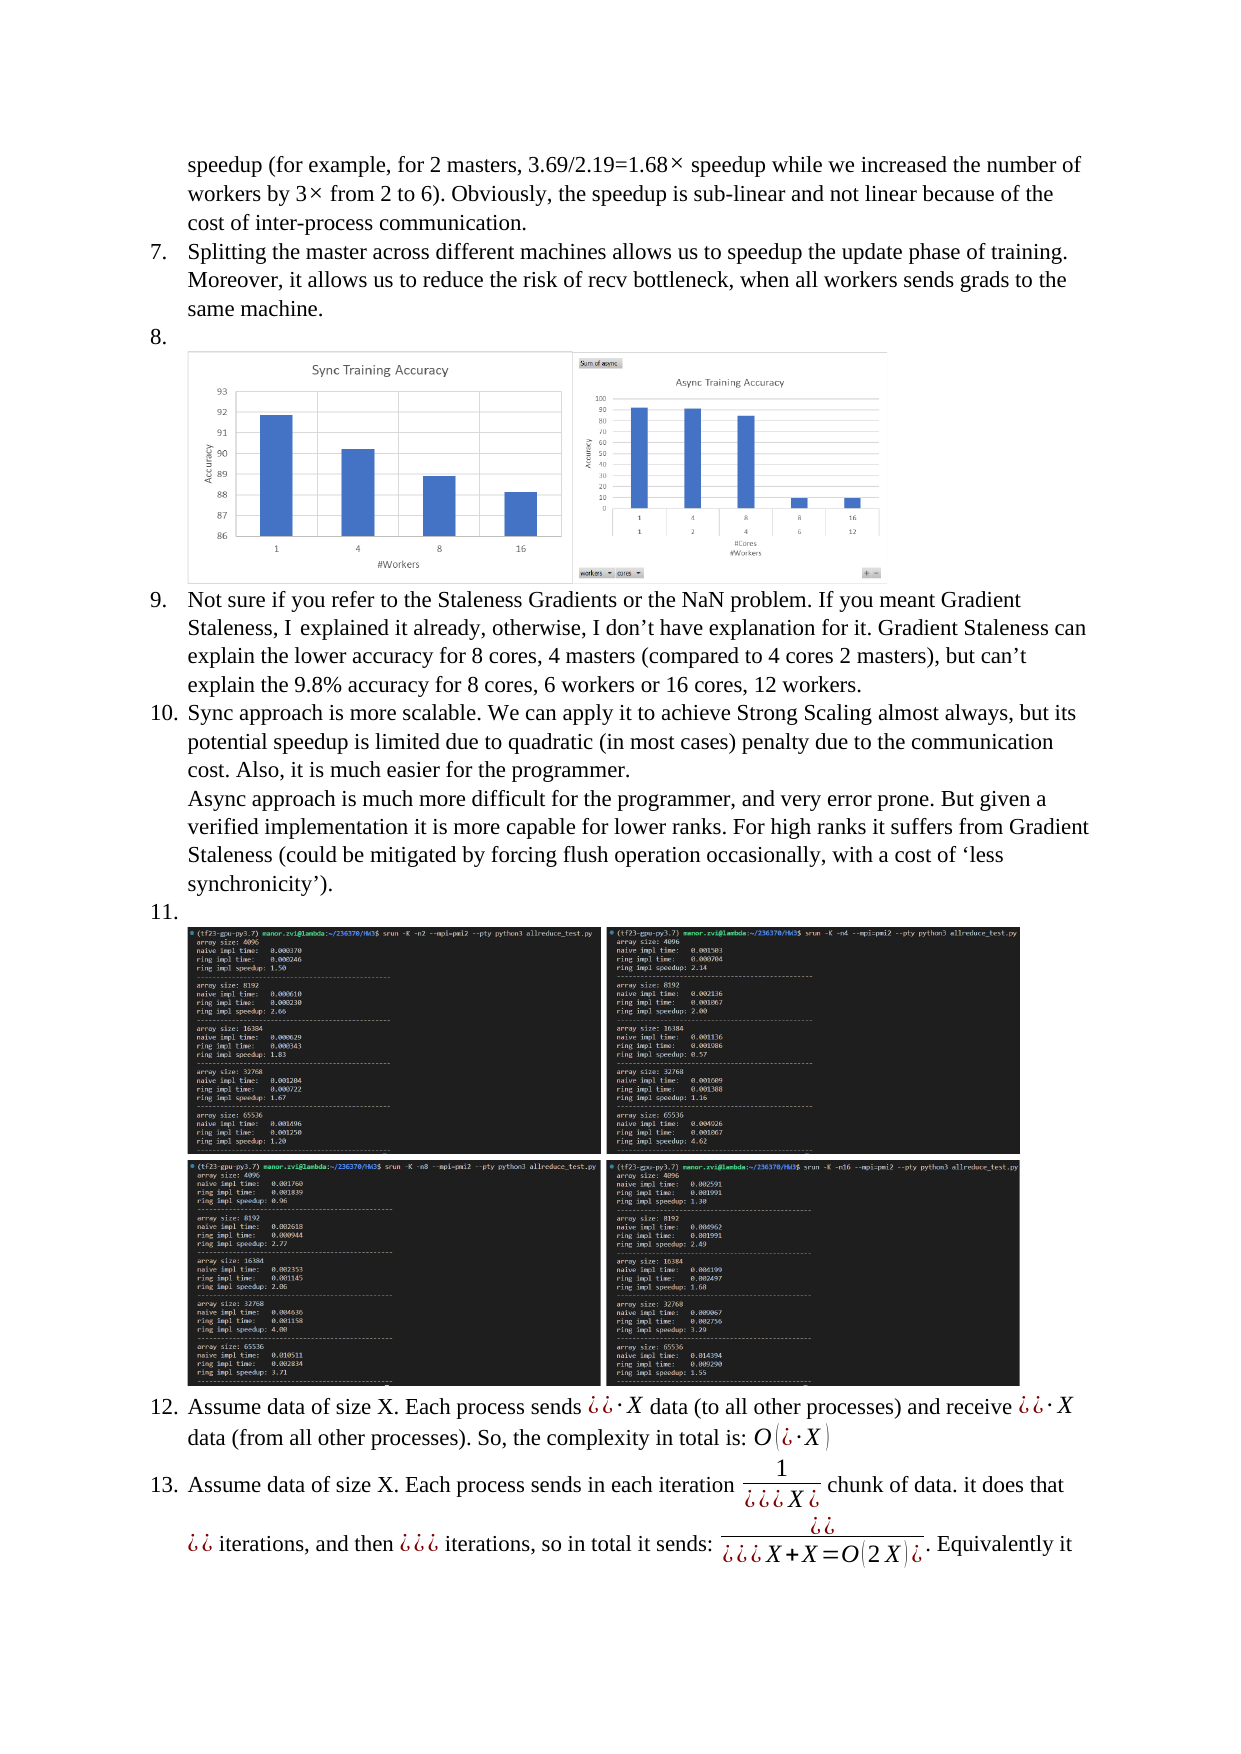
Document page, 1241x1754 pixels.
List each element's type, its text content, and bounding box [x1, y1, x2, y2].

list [150, 1454, 1090, 1570]
list Splitting the master across different machines allows us to speedup the update phase of training. Moreover, it allows us to reduce the risk of recv bottleneck, when all workers sends grads to the same machine. [150, 238, 1090, 321]
list Assume data of size X. Each process sends data (to all other processes) and receive data (from all other processes). So, the complexity in total is: [150, 1392, 1090, 1452]
picture [187, 1160, 601, 1386]
picture [606, 1160, 1020, 1386]
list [150, 150, 1090, 236]
picture [606, 927, 1020, 1154]
list Not sure if you refer to the Staleness Gradients or the NaN problem. If you meant Gradient Staleness, I explained it already, otherwise, I don’t have explanation for it. Gradient Staleness can explain the lower accuracy for 8 cores, 4 masters (compared to 4 cores 2 masters), but can’t explain the 9.8% accuracy for 8 cores, 6 workers or 16 cores, 12 workers. [150, 586, 1090, 697]
picture [187, 351, 888, 584]
list Sync approach is more scalable. We can apply it to achieve Strong Scaling almost always, but its potential speedup is limited due to quadratic (in most cases) penalty due to the communication cost. Also, it is much easier for the programmer. Async approach is much more difficult for the programmer, and very error prone. But given a verified implementation it is more capable for lower ranks. For high ranks it suffers from Gradient Staleness (could be mitigated by forcing flush operation occasionally, with a cost of ‘less synchronicity’). [150, 699, 1090, 896]
picture [187, 927, 601, 1154]
